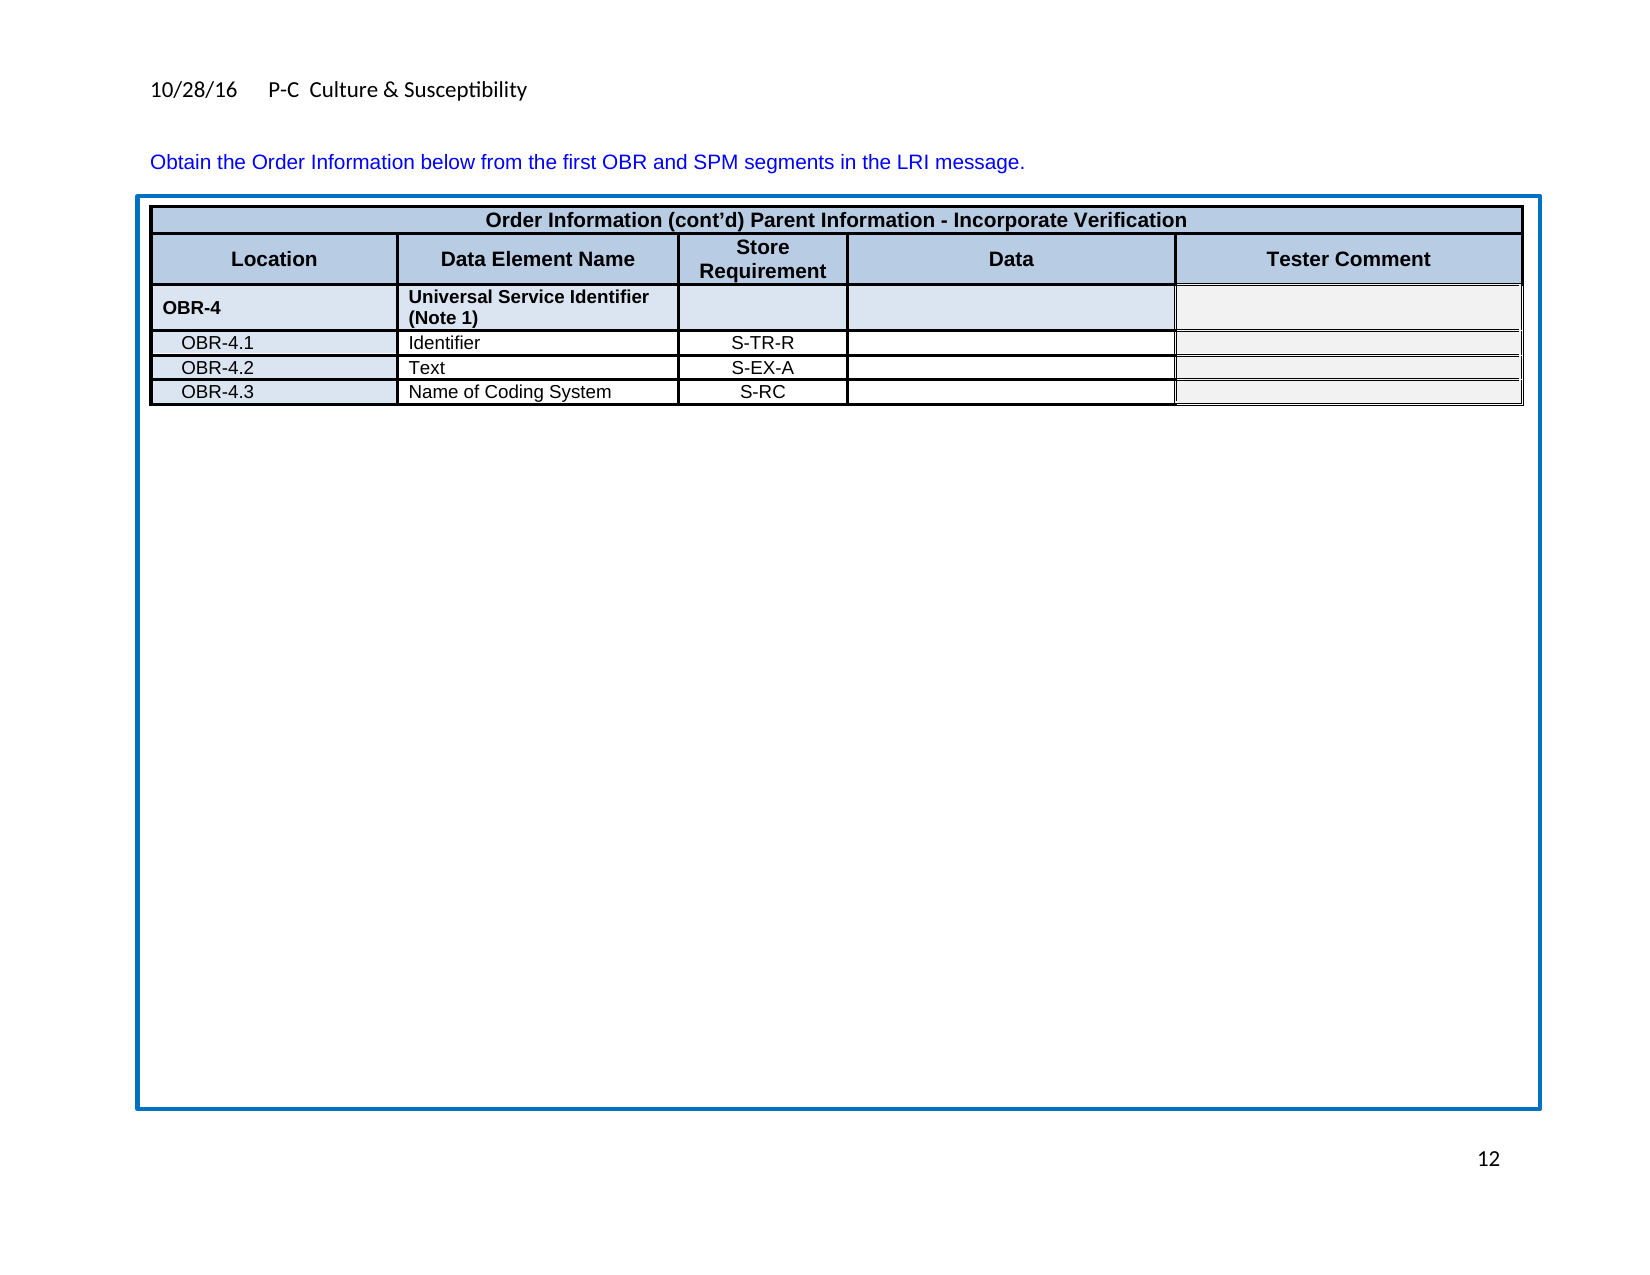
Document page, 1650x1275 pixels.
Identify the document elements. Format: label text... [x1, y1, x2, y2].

table_cell [849, 286, 1174, 329]
table_cell Name of Coding System [399, 381, 677, 403]
table_cell [1177, 329, 1522, 353]
table_cell Location [153, 235, 396, 283]
table_header Order Information (cont’d) Parent Information - Incorporate Verification [153, 208, 1521, 232]
table_cell [1177, 284, 1521, 329]
table_cell OBR-4 [153, 286, 396, 329]
table_cell S-TR-R [680, 332, 846, 353]
table_cell OBR-4.2 [153, 357, 396, 378]
text Obtain the Order Information below from the first OBR and SPM segments in the LRI message. [150, 150, 1500, 174]
table_cell Store Requirement [680, 235, 846, 283]
table_cell Tester Comment [1177, 235, 1521, 283]
table_cell Universal Service Identifier (Note 1) [399, 286, 677, 329]
table_cell [849, 357, 1174, 378]
table_cell Data [849, 235, 1174, 283]
table_cell [849, 381, 1174, 403]
table_cell OBR-4.1 [153, 332, 396, 353]
table_cell [1177, 354, 1521, 378]
table_cell [1175, 378, 1522, 403]
table_cell Data Element Name [399, 235, 677, 283]
table_cell S-EX-A [680, 357, 846, 378]
table_cell OBR-4.3 [153, 381, 396, 403]
table_cell Identifier [399, 332, 677, 353]
table_cell Text [399, 357, 677, 378]
table_cell [849, 332, 1174, 353]
table_cell S-RC [680, 381, 846, 403]
table_cell [680, 286, 846, 329]
